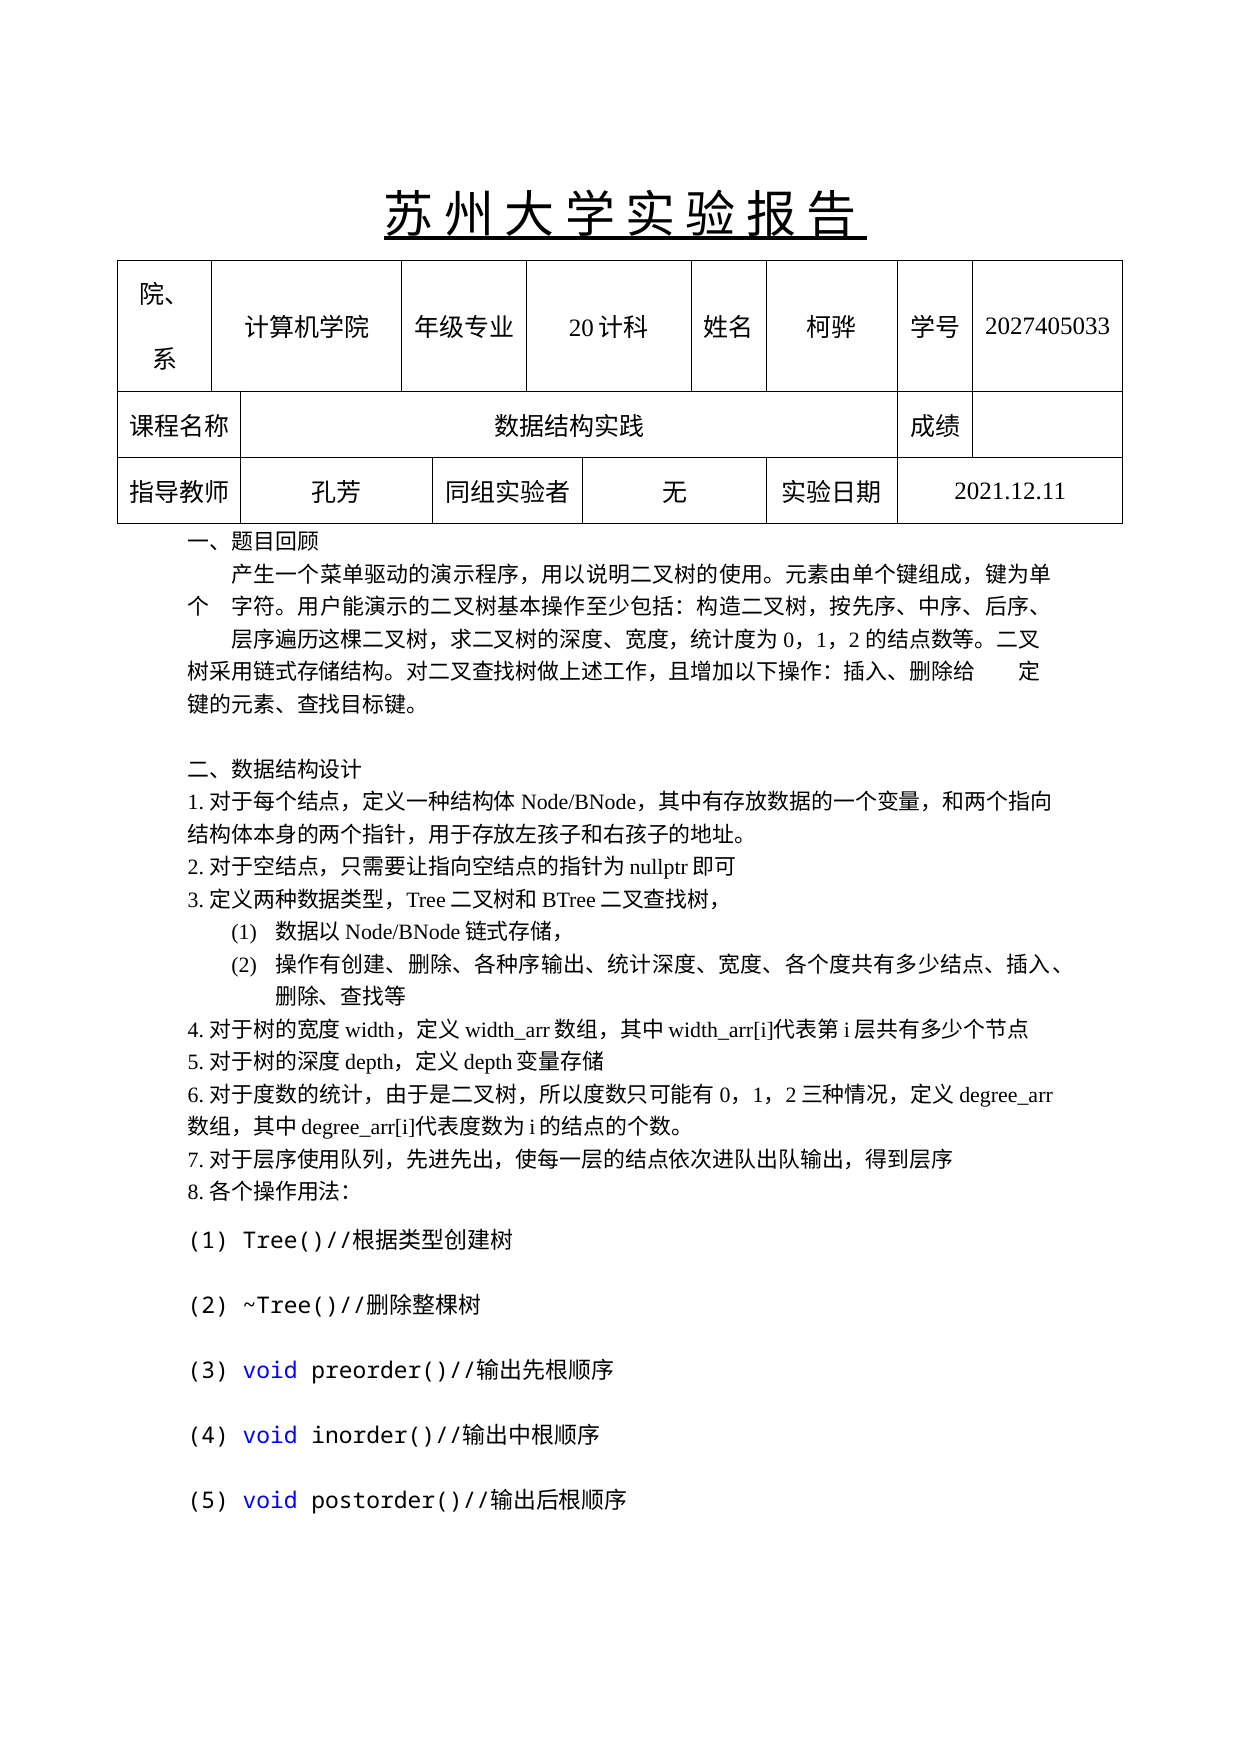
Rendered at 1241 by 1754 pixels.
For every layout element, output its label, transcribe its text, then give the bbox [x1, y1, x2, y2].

list 对于每个结点，定义一种结构体Node/BNode，其中有存放数据的一个变量，和两个指向结构体本身的两个指针，用于存放左孩子和右孩子的地址。 [187, 784, 1053, 849]
text 苏州大学实验报告 [187, 162, 1053, 259]
table_header 计算机学院 [212, 261, 401, 391]
table_header 柯骅 [767, 261, 897, 391]
table_cell 课程名称 [118, 392, 240, 457]
table_cell 同组实验者 [433, 458, 582, 523]
table_header 2027405033 [973, 261, 1122, 391]
list 对于树的宽度width，定义width_arr数组，其中width_arr[i]代表第i层共有多少个节点 [187, 1011, 1053, 1044]
list 对于度数的统计，由于是二叉树，所以度数只可能有0，1，2三种情况，定义degree_arr数组，其中degree_arr[i]代表度数为i的结点的个数。 [187, 1076, 1053, 1141]
table_cell 成绩 [898, 392, 972, 457]
list 各个操作用法： [187, 1174, 1053, 1206]
list ~Tree()//删除整棵树 [187, 1271, 1053, 1336]
table_cell 指导教师 [118, 458, 240, 523]
list void inorder()//输出中根顺序 [187, 1401, 1053, 1466]
table_header 20计科 [527, 261, 691, 391]
list Tree()//根据类型创建树 [187, 1206, 1053, 1271]
list void preorder()//输出先根顺序 [187, 1336, 1053, 1401]
table_cell 孔芳 [241, 458, 432, 523]
table_cell 数据结构实践 [241, 392, 897, 457]
list 对于层序使用队列，先进先出，使每一层的结点依次进队出队输出，得到层序 [187, 1141, 1053, 1174]
list 数据以Node/BNode链式存储， [231, 914, 1053, 946]
table_cell 2021.12.11 [898, 458, 1122, 523]
table_header 年级专业 [402, 261, 526, 391]
table_cell 实验日期 [767, 458, 897, 523]
table_cell 无 [583, 458, 766, 523]
list 数据结构设计 [187, 751, 1053, 784]
list 对于空结点，只需要让指向空结点的指针为nullptr即可 [187, 849, 1053, 881]
table_header 姓名 [692, 261, 766, 391]
list void postorder()//输出后根顺序 [187, 1466, 1053, 1531]
list 题目回顾 [187, 524, 1053, 556]
table_header 院、系 [118, 261, 211, 391]
list 产生一个菜单驱动的演示程序，用以说明二叉树的使用。元素由单个键组成，键为单个 字符。用户能演示的二叉树基本操作至少包括：构造二叉树，按先序、中序、后序、 层序遍历这棵二叉树，求二叉树的深度、宽度，统计度为 0，1，2 的结点数等。二 叉树采用链式存储结构。对二叉查找树做上述工作，且增加以下操作：插入、删除给 定键的元素、查找目标键。 [187, 556, 1053, 719]
table_cell [973, 392, 1122, 457]
list 操作有创建、删除、各种序输出、统计深度、宽度、各个度共有多少结点、插入、删除、查找等 [231, 946, 1053, 1011]
list 定义两种数据类型，Tree二叉树和BTree二叉查找树， [187, 881, 1053, 914]
list 对于树的深度depth，定义depth变量存储 [187, 1044, 1053, 1076]
table_header 学号 [898, 261, 972, 391]
